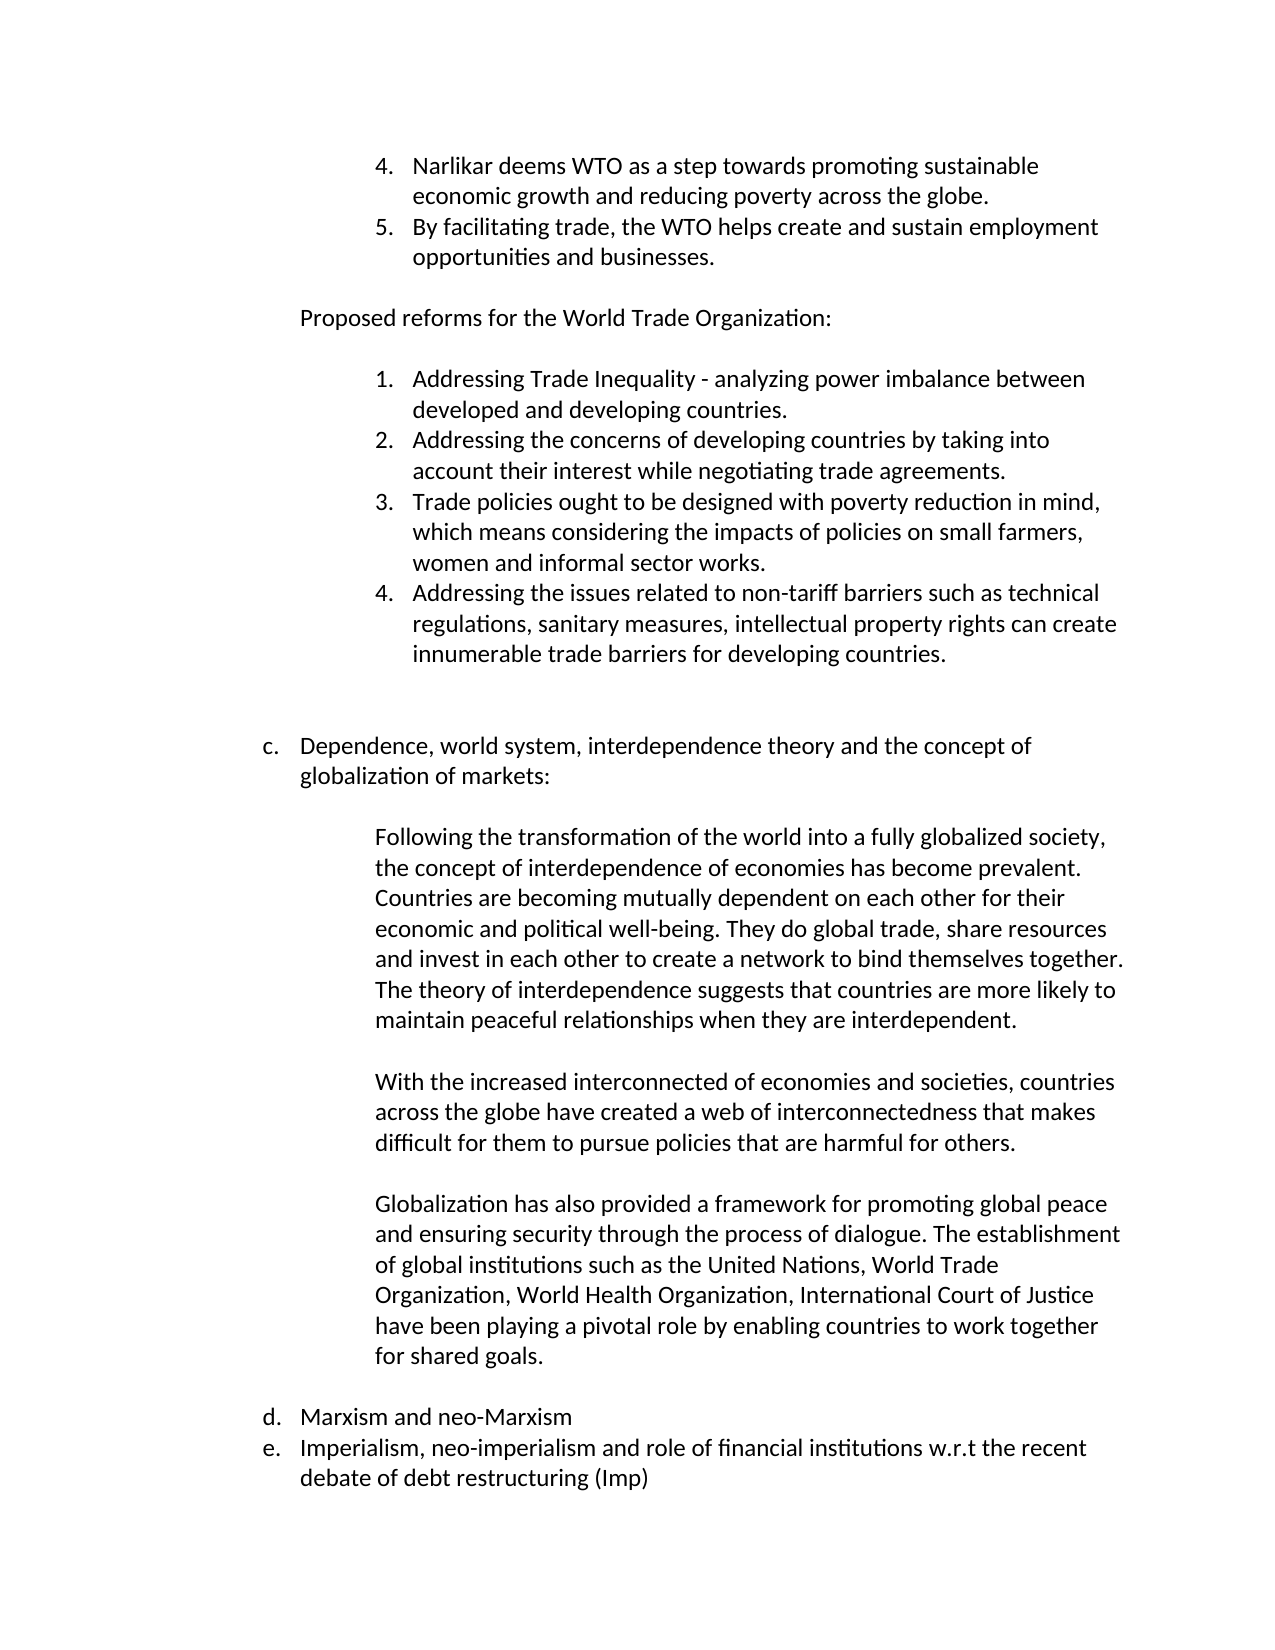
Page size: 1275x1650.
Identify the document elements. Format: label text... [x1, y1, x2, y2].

list Marxism and neo-Marxism [262, 1401, 1125, 1432]
text Following the transformation of the world into a fully globalized society, the concept of interdependence of economies has become prevalent. Countries are becoming mutually dependent on each other for their economic and political well-being. They do global trade, share resources and invest in each other to create a network to bind themselves together. The theory of interdependence suggests that countries are more likely to maintain peaceful relationships when they are interdependent. [375, 821, 1125, 1035]
list Narlikar deems WTO as a step towards promoting sustainable economic growth and reducing poverty across the globe. [375, 150, 1125, 211]
list Dependence, world system, interdependence theory and the concept of globalization of markets: [262, 730, 1125, 791]
text Proposed reforms for the World Trade Organization: [300, 303, 1125, 333]
text With the increased interconnected of economies and societies, countries across the globe have created a web of interconnectedness that makes difficult for them to pursue policies that are harmful for others. [375, 1066, 1125, 1157]
text Globalization has also provided a framework for promoting global peace and ensuring security through the process of dialogue. The establishment of global institutions such as the United Nations, World Trade Organization, World Health Organization, International Court of Justice have been playing a pivotal role by enabling countries to work together for shared goals. [375, 1188, 1125, 1371]
list By facilitating trade, the WTO helps create and sustain employment opportunities and businesses. [375, 211, 1125, 272]
list Addressing the issues related to non-tariff barriers such as technical regulations, sanitary measures, intellectual property rights can create innumerable trade barriers for developing countries. [375, 577, 1125, 669]
list Imperialism, neo-imperialism and role of financial institutions w.r.t the recent debate of debt restructuring (Imp) [262, 1432, 1125, 1493]
list Addressing Trade Inequality - analyzing power imbalance between developed and developing countries. [375, 364, 1125, 425]
list Trade policies ought to be designed with poverty reduction in mind, which means considering the impacts of policies on small farmers, women and informal sector works. [375, 486, 1125, 577]
list Addressing the concerns of developing countries by taking into account their interest while negotiating trade agreements. [375, 425, 1125, 486]
